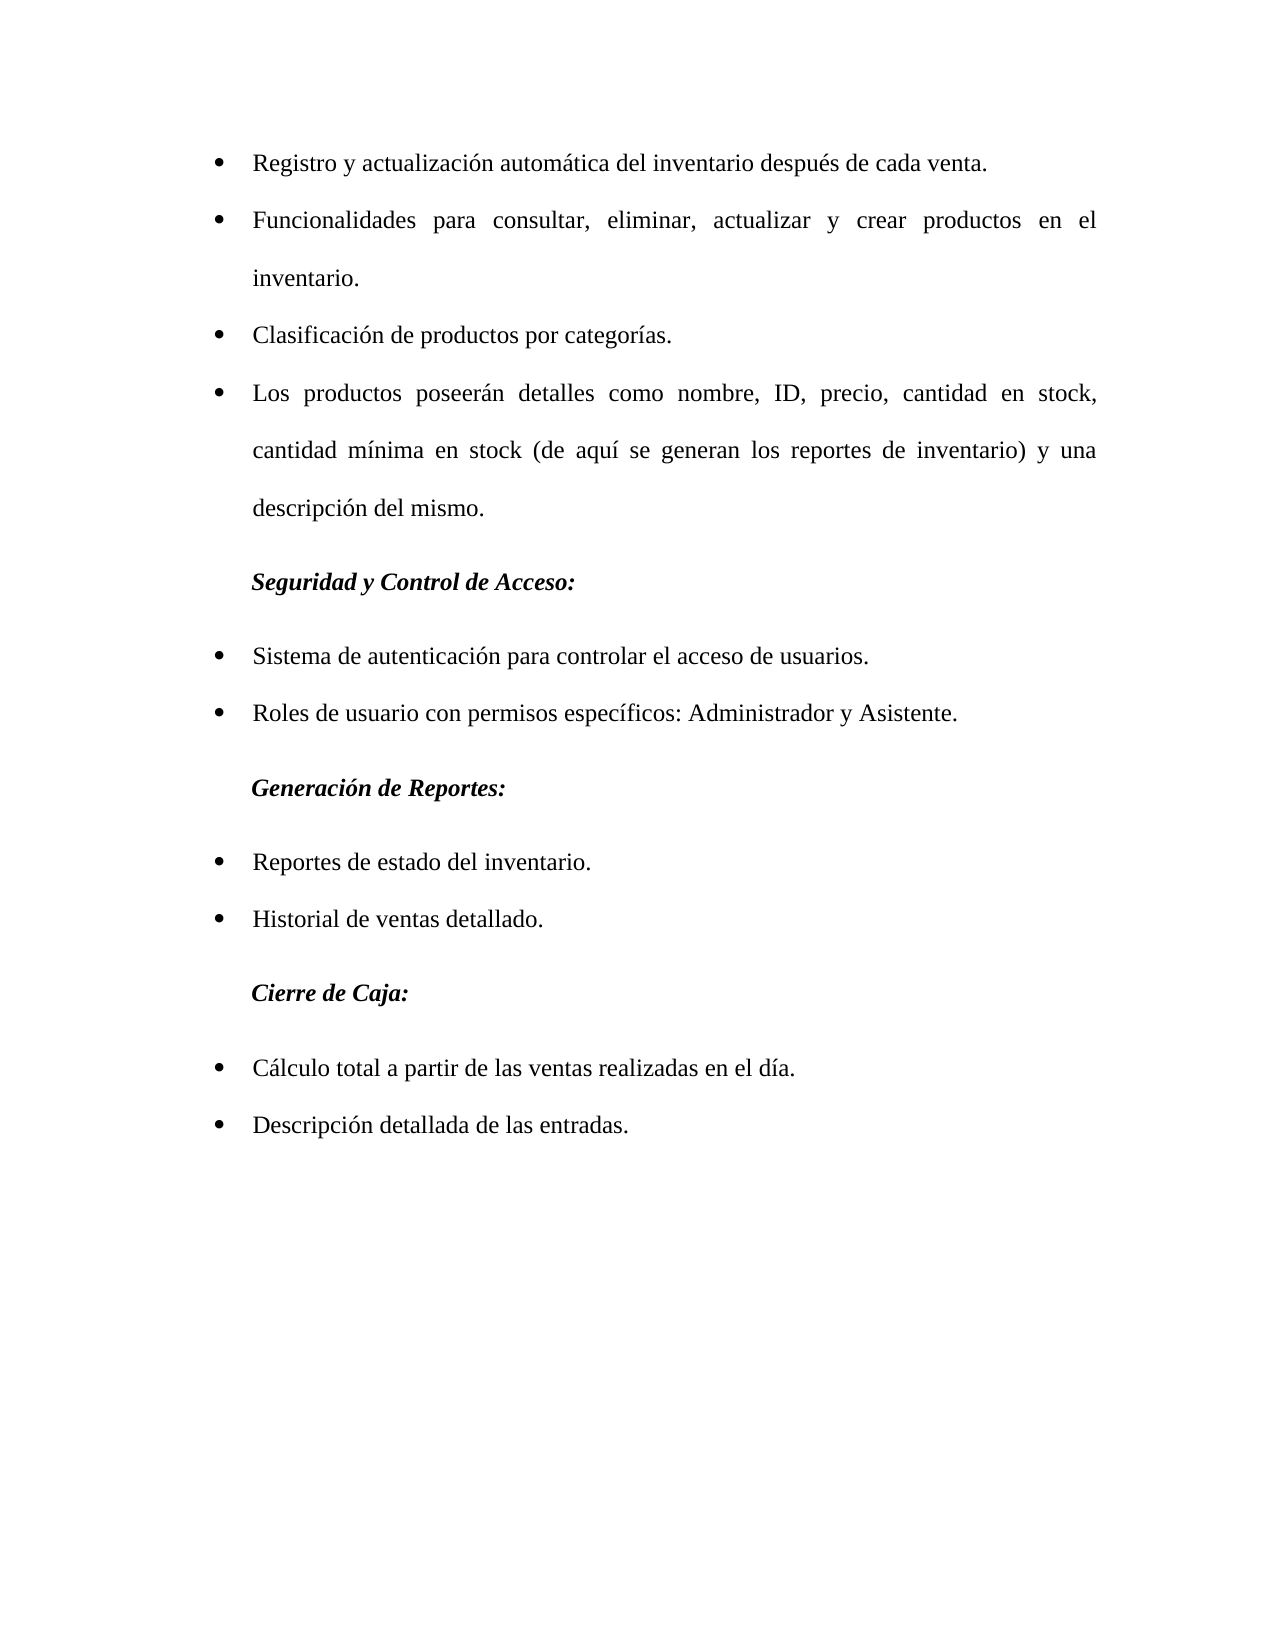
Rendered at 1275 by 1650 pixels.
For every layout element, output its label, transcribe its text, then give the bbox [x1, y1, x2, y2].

list Clasificación de productos por categorías. [215, 320, 1098, 349]
text Cierre de Caja: [251, 978, 1098, 1007]
list Funcionalidades para consultar, eliminar, actualizar y crear productos en el inventario. [215, 205, 1098, 291]
list Cálculo total a partir de las ventas realizadas en el día. [215, 1053, 1098, 1081]
list Reportes de estado del inventario. [215, 847, 1098, 876]
list Roles de usuario con permisos específicos: Administrador y Asistente. [215, 698, 1098, 727]
list Sistema de autenticación para controlar el acceso de usuarios. [215, 641, 1098, 670]
text Generación de Reportes: [251, 773, 1098, 801]
list Historial de ventas detallado. [215, 904, 1098, 933]
list Registro y actualización automática del inventario después de cada venta. [215, 148, 1098, 176]
text Seguridad y Control de Acceso: [251, 567, 1098, 596]
list Descripción detallada de las entradas. [215, 1110, 1098, 1139]
list Los productos poseerán detalles como nombre, ID, precio, cantidad en stock, cantidad mínima en stock (de aquí se generan los reportes de inventario) y una descripción del mismo. [215, 378, 1098, 521]
